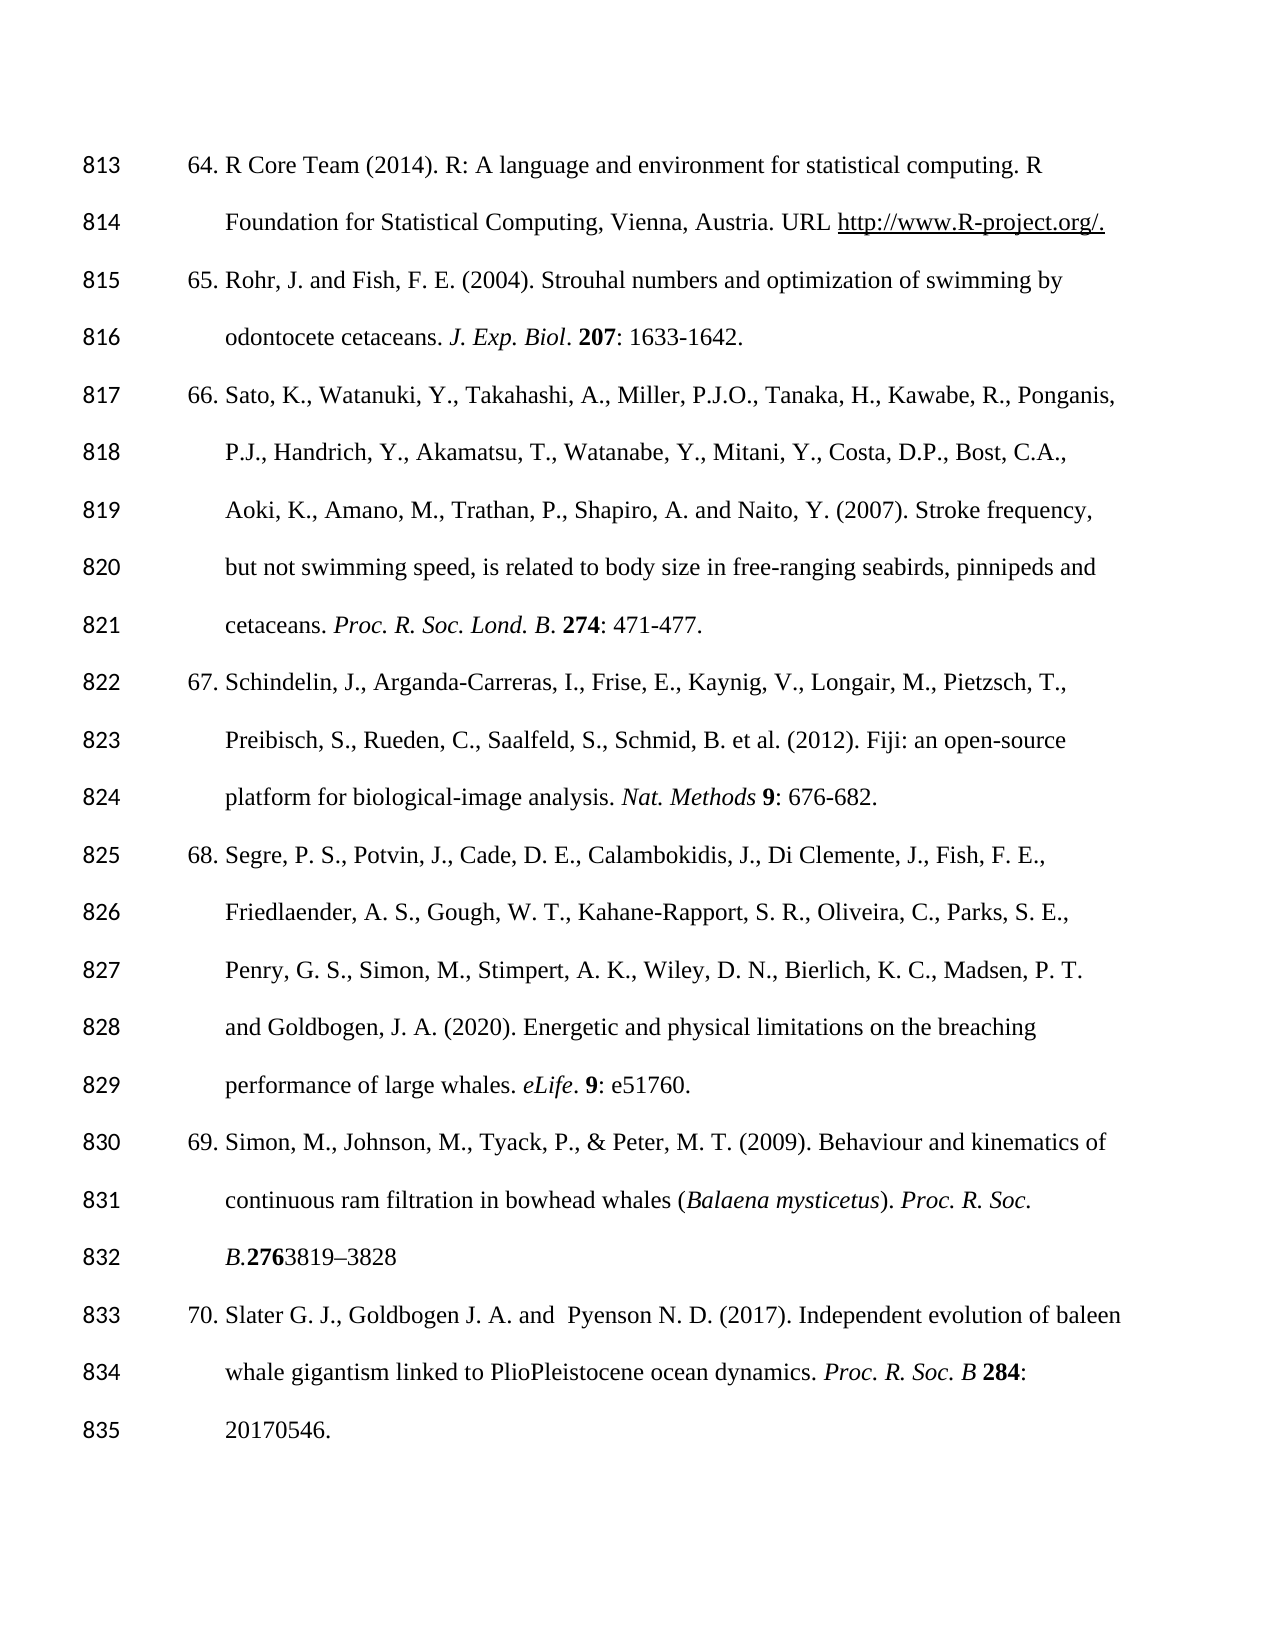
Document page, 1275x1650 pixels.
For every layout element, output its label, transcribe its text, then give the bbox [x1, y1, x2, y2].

list Slater G. J., Goldbogen J. A. and Pyenson N. D. (2017). Independent evolution of baleen whale gigantism linked to PlioPleistocene ocean dynamics. Proc. R. Soc. B 284: 20170546. [187, 1300, 1125, 1444]
list Sato, K., Watanuki, Y., Takahashi, A., Miller, P.J.O., Tanaka, H., Kawabe, R., Ponganis, P.J., Handrich, Y., Akamatsu, T., Watanabe, Y., Mitani, Y., Costa, D.P., Bost, C.A., Aoki, K., Amano, M., Trathan, P., Shapiro, A. and Naito, Y. (2007). Stroke frequency, but not swimming speed, is related to body size in free-ranging seabirds, pinnipeds and cetaceans. Proc. R. Soc. Lond. B. 274: 471-477. [187, 380, 1125, 639]
list Rohr, J. and Fish, F. E. (2004). Strouhal numbers and optimization of swimming by odontocete cetaceans. J. Exp. Biol. 207: 1633-1642. [187, 265, 1125, 351]
list Schindelin, J., Arganda-Carreras, I., Frise, E., Kaynig, V., Longair, M., Pietzsch, T., Preibisch, S., Rueden, C., Saalfeld, S., Schmid, B. et al. (2012). Fiji: an open-source platform for biological-image analysis. Nat. Methods 9: 676-682. [187, 667, 1125, 811]
list Simon, M., Johnson, M., Tyack, P., & Peter, M. T. (2009). Behaviour and kinematics of continuous ram filtration in bowhead whales (Balaena mysticetus). Proc. R. Soc. B.2763819–3828 [187, 1127, 1125, 1271]
list R Core Team (2014). R: A language and environment for statistical computing. R Foundation for Statistical Computing, Vienna, Austria. URL http://www.R-project.org/. [187, 150, 1125, 236]
list Segre, P. S., Potvin, J., Cade, D. E., Calambokidis, J., Di Clemente, J., Fish, F. E., Friedlaender, A. S., Gough, W. T., Kahane-Rapport, S. R., Oliveira, C., Parks, S. E., Penry, G. S., Simon, M., Stimpert, A. K., Wiley, D. N., Bierlich, K. C., Madsen, P. T. and Goldbogen, J. A. (2020). Energetic and physical limitations on the breaching performance of large whales. eLife. 9: e51760. [187, 840, 1125, 1099]
